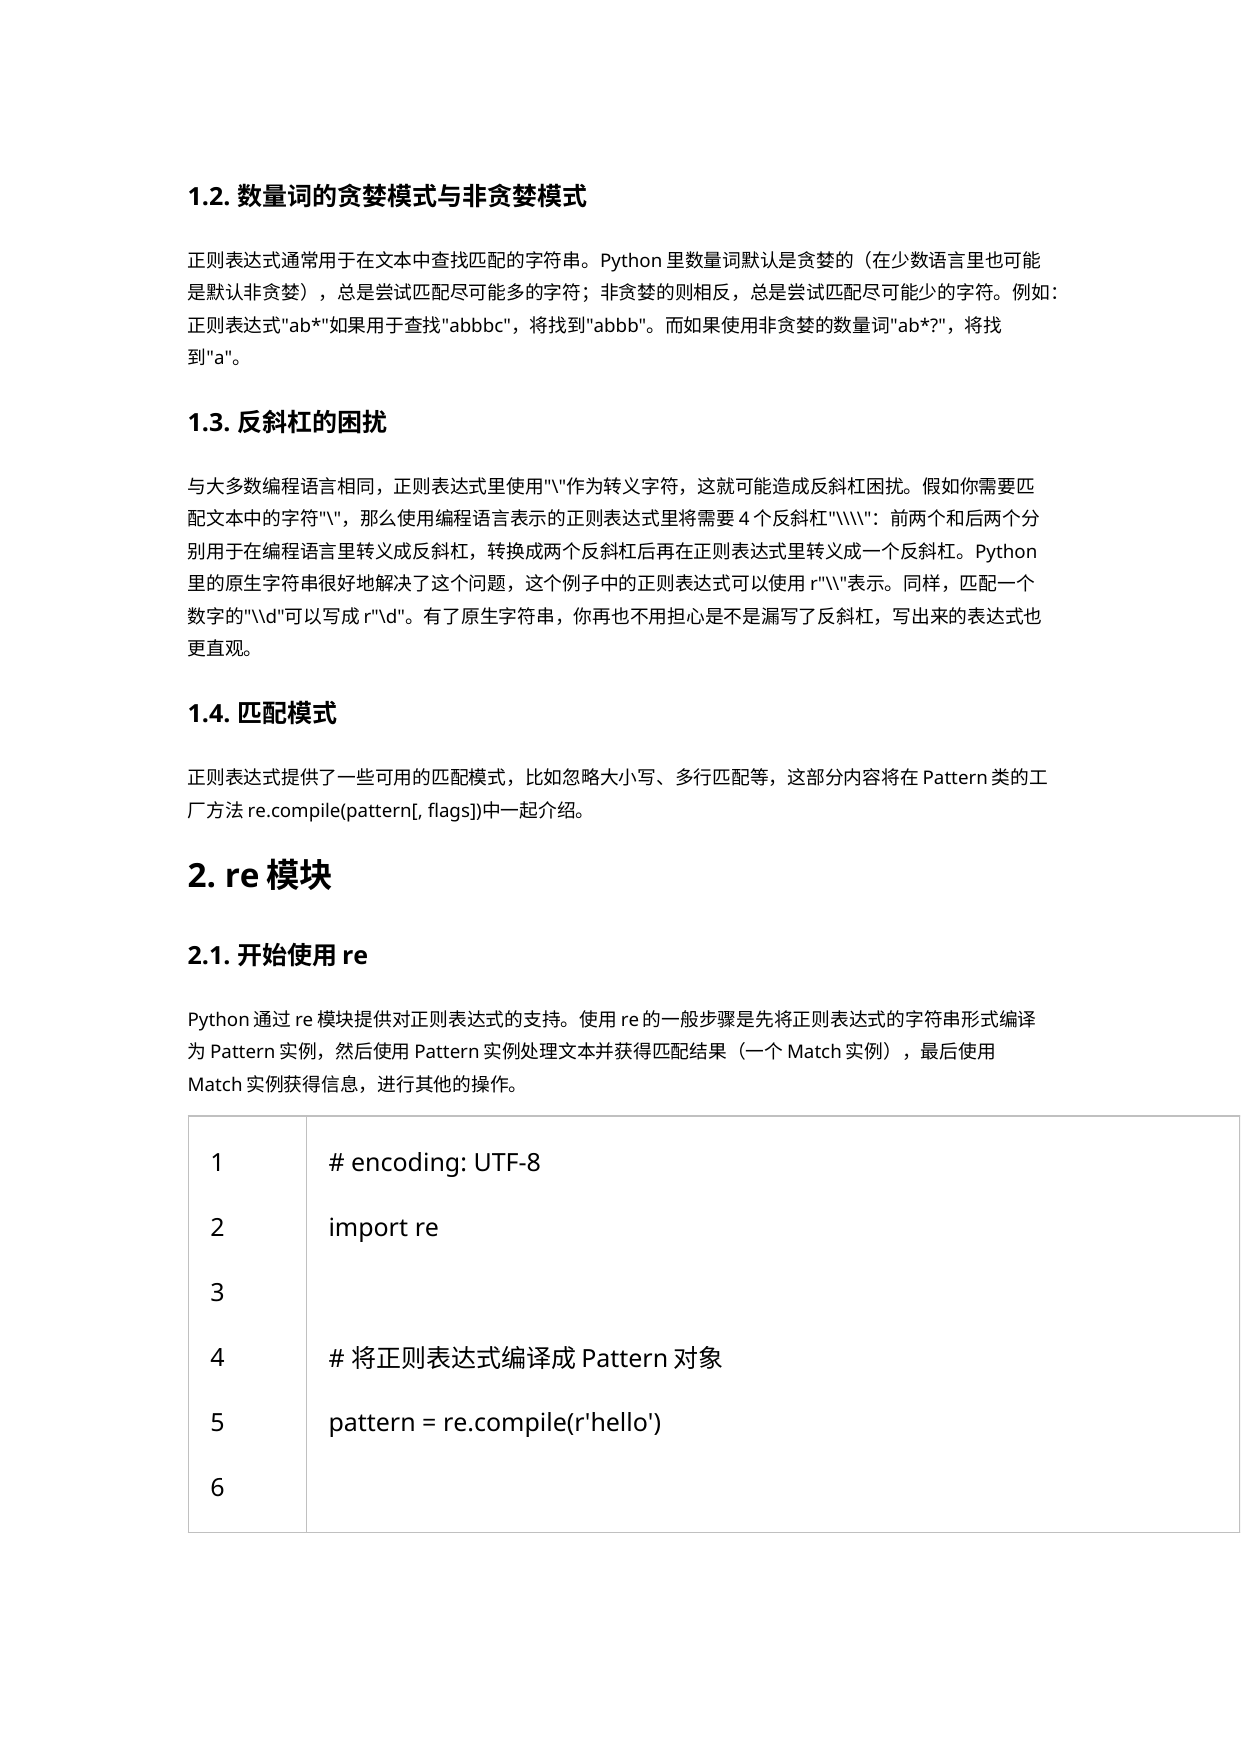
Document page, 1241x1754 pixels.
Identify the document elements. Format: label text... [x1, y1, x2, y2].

text 正则表达式通常用于在文本中查找匹配的字符串。Python里数量词默认是贪婪的（在少数语言里也可能是默认非贪婪），总是尝试匹配尽可能多的字符；非贪婪的则相反，总是尝试匹配尽可能少的字符。例如：正则表达式"ab*"如果用于查找"abbbc"，将找到"abbb"。而如果使用非贪婪的数量词"ab*?"，将找到"a"。 [187, 243, 1053, 373]
text 2.1. 开始使用re [187, 921, 1053, 986]
text 1.3. 反斜杠的困扰 [187, 388, 1053, 453]
text 与大多数编程语言相同，正则表达式里使用"\"作为转义字符，这就可能造成反斜杠困扰。假如你需要匹配文本中的字符"\"，那么使用编程语言表示的正则表达式里将需要4个反斜杠"\\\\"：前两个和后两个分别用于在编程语言里转义成反斜杠，转换成两个反斜杠后再在正则表达式里转义成一个反斜杠。Python里的原生字符串很好地解决了这个问题，这个例子中的正则表达式可以使用r"\\"表示。同样，匹配一个数字的"\\d"可以写成r"\d"。有了原生字符串，你再也不用担心是不是漏写了反斜杠，写出来的表达式也更直观。 [187, 469, 1053, 664]
text 1.4. 匹配模式 [187, 679, 1053, 744]
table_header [189, 1117, 306, 1532]
text 2. re模块 [187, 841, 1053, 906]
text Python通过re模块提供对正则表达式的支持。使用re的一般步骤是先将正则表达式的字符串形式编译为Pattern实例，然后使用Pattern实例处理文本并获得匹配结果（一个Match实例），最后使用Match实例获得信息，进行其他的操作。 [187, 1002, 1053, 1099]
text 1.2. 数量词的贪婪模式与非贪婪模式 [187, 162, 1053, 227]
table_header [307, 1117, 1239, 1532]
text 正则表达式提供了一些可用的匹配模式，比如忽略大小写、多行匹配等，这部分内容将在Pattern类的工厂方法re.compile(pattern[, flags])中一起介绍。 [187, 760, 1053, 825]
